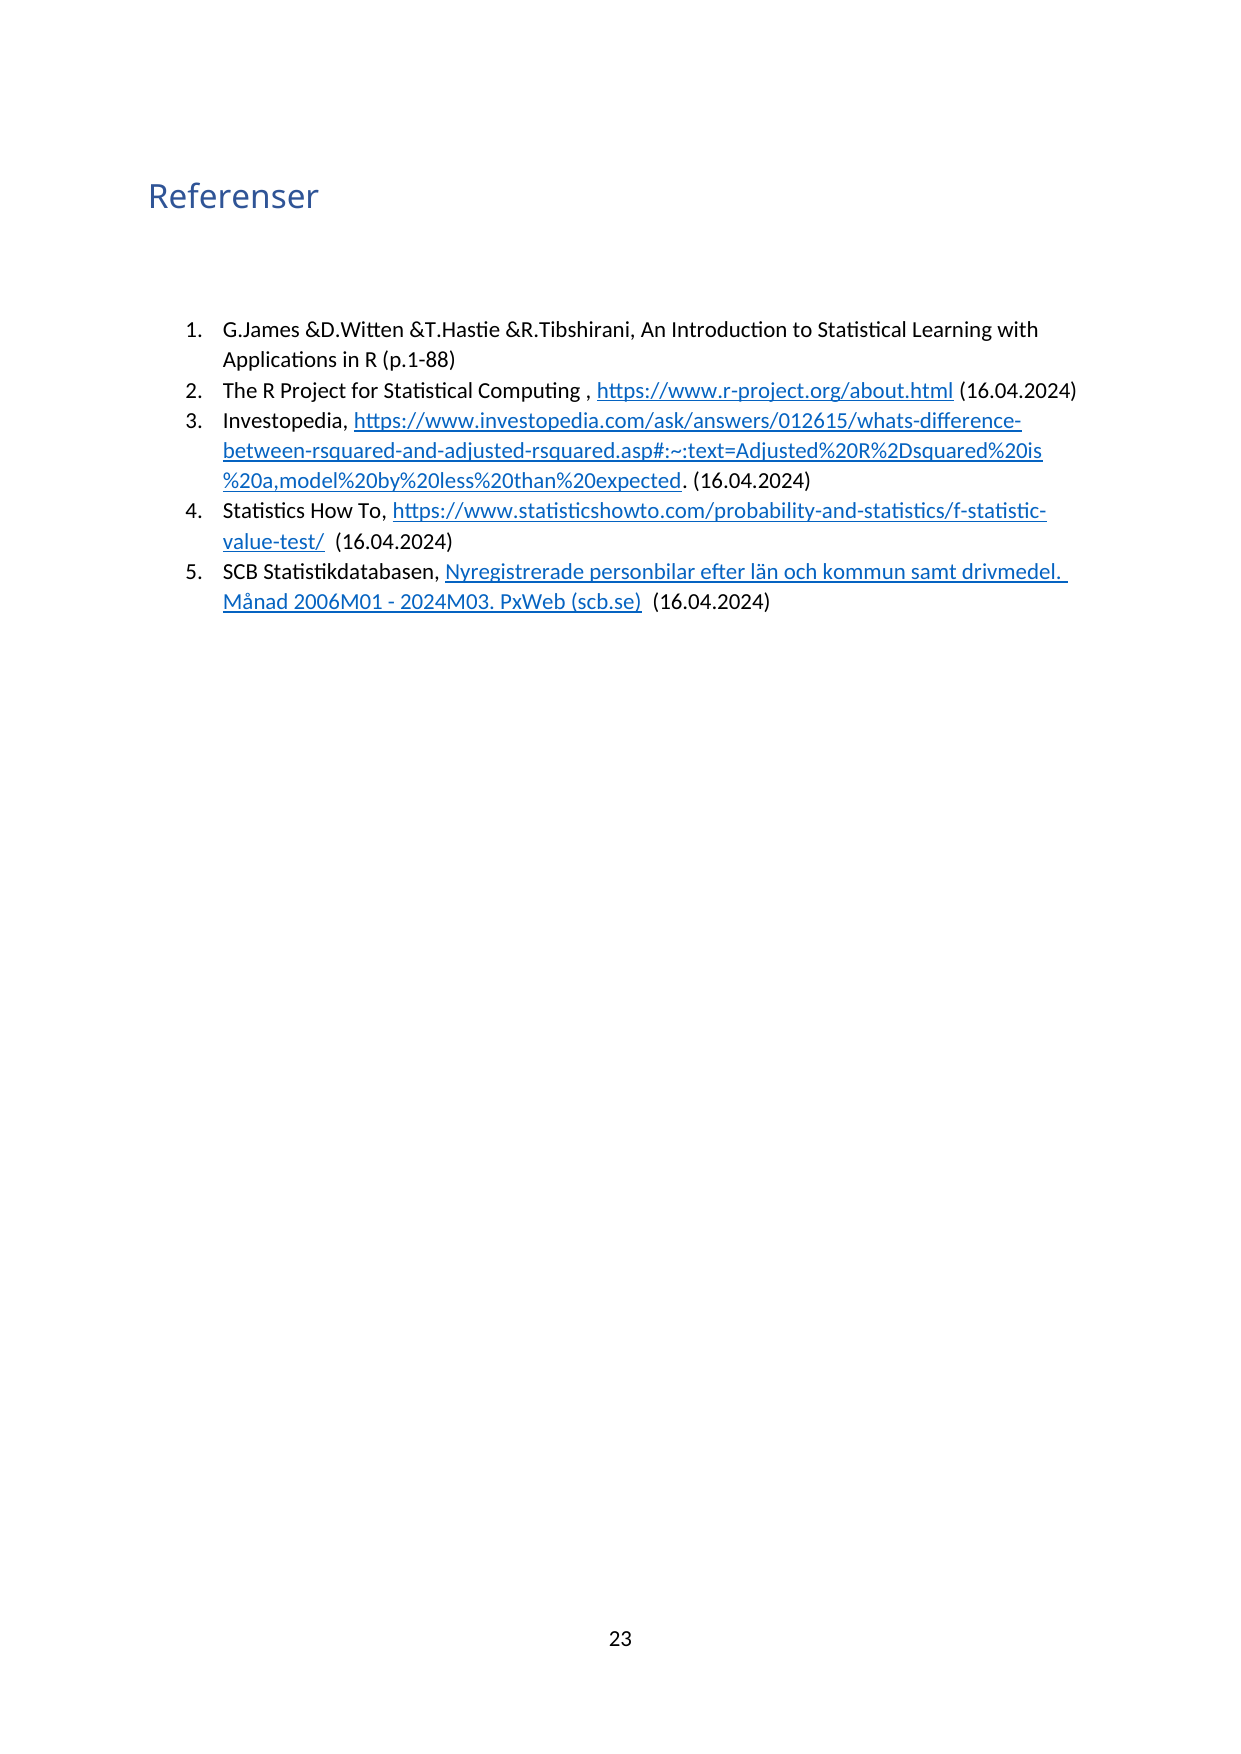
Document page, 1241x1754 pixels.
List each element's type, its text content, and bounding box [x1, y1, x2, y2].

list Statistics How To, https://www.statisticshowto.com/probability-and-statistics/f-statistic-value-test/ (16.04.2024) [185, 497, 1093, 555]
list G.James &D.Witten &T.Hastie &R.Tibshirani, An Introduction to Statistical Learning with Applications in R (p.1-88) [185, 315, 1093, 373]
list The R Project for Statistical Computing , https://www.r-project.org/about.html (16.04.2024) [185, 376, 1093, 404]
list Investopedia, https://www.investopedia.com/ask/answers/012615/whats-difference-between-rsquared-and-adjusted-rsquared.asp#:~:text=Adjusted%20R%2Dsquared%20is%20a,model%20by%20less%20than%20expected. (16.04.2024) [185, 406, 1093, 494]
list SCB Statistikdatabasen, Nyregistrerade personbilar efter län och kommun samt drivmedel. Månad 2006M01 - 2024M03. PxWeb (scb.se) (16.04.2024) [185, 557, 1093, 615]
subtitle Referenser [148, 173, 1093, 218]
